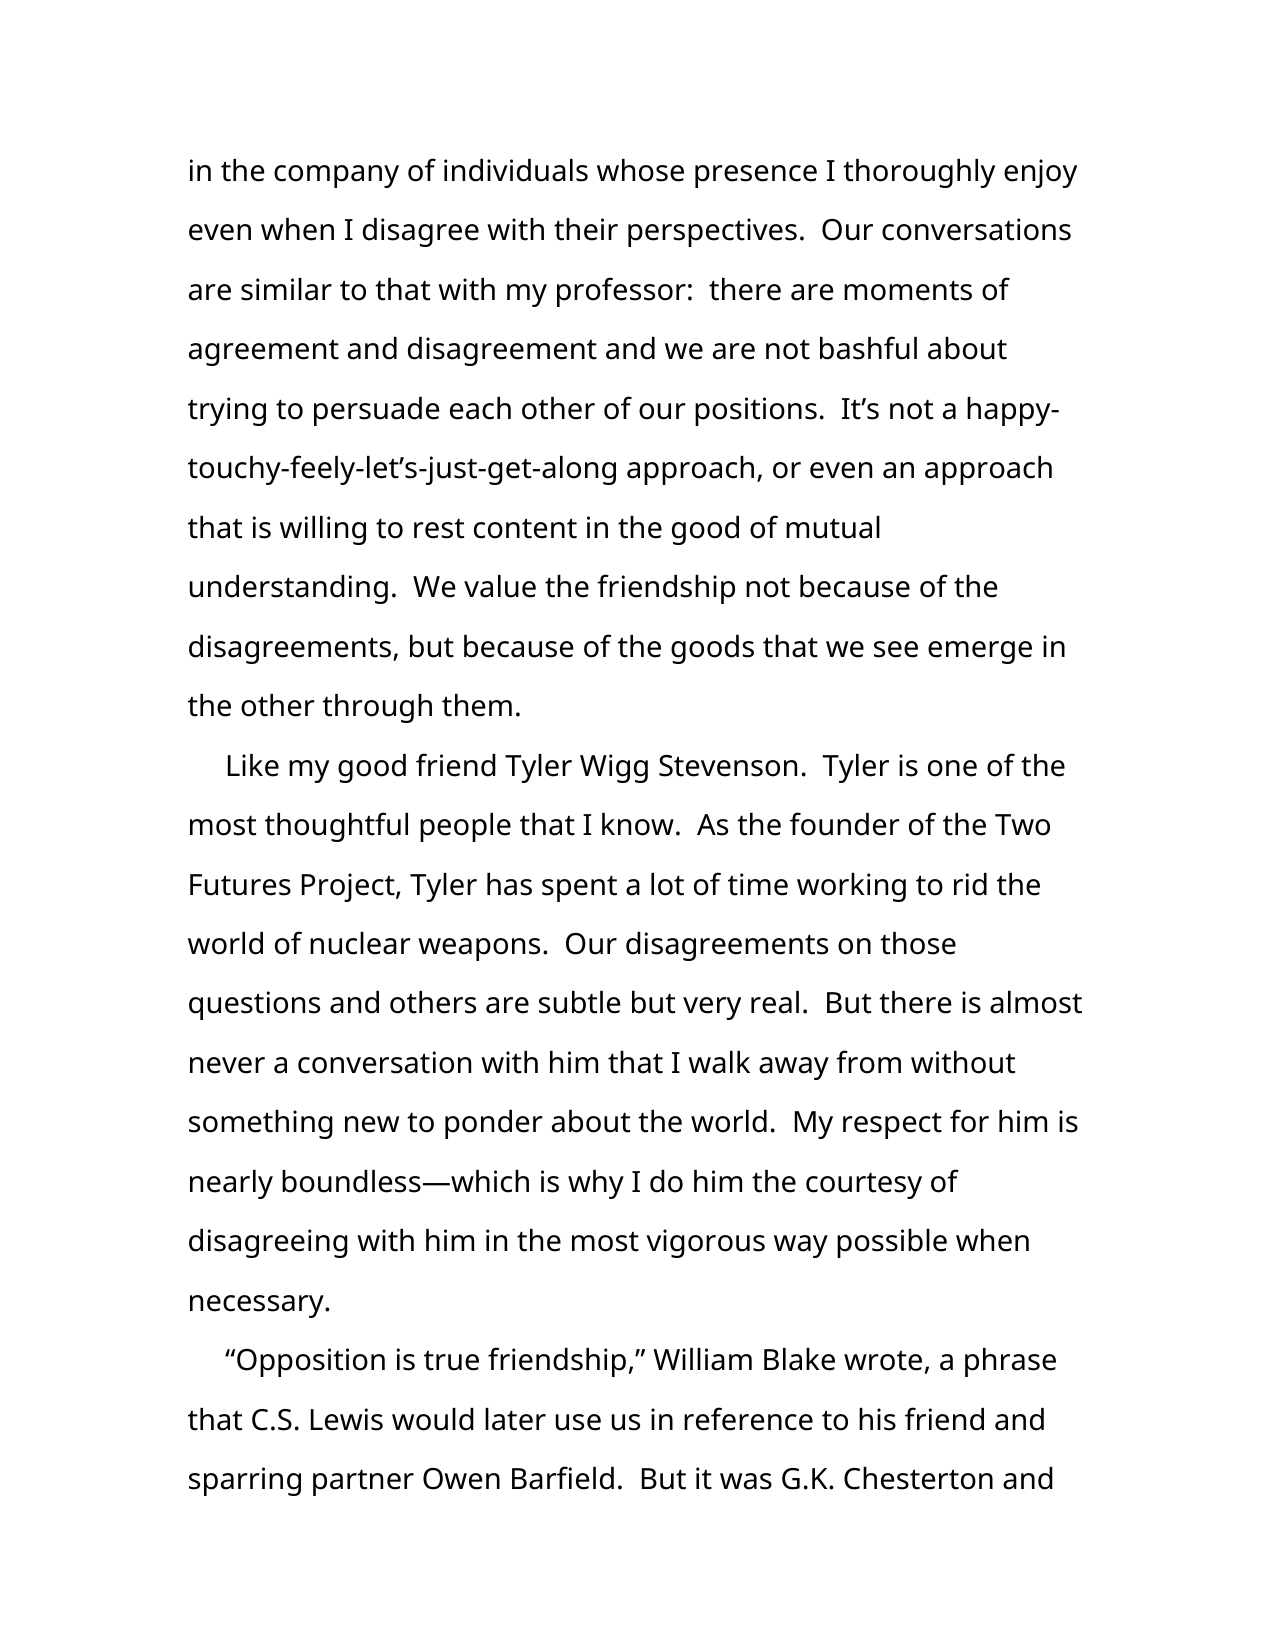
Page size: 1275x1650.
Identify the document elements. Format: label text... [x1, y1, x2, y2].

text Like my good friend Tyler Wigg Stevenson. Tyler is one of the most thoughtful people that I know. As the founder of the Two Futures Project, Tyler has spent a lot of time working to rid the world of nuclear weapons. Our disagreements on those questions and others are subtle but very real. But there is almost never a conversation with him that I walk away from without something new to ponder about the world. My respect for him is nearly boundless—which is why I do him the courtesy of disagreeing with him in the most vigorous way possible when necessary. [187, 745, 1087, 1320]
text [187, 1339, 1087, 1498]
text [187, 150, 1087, 725]
